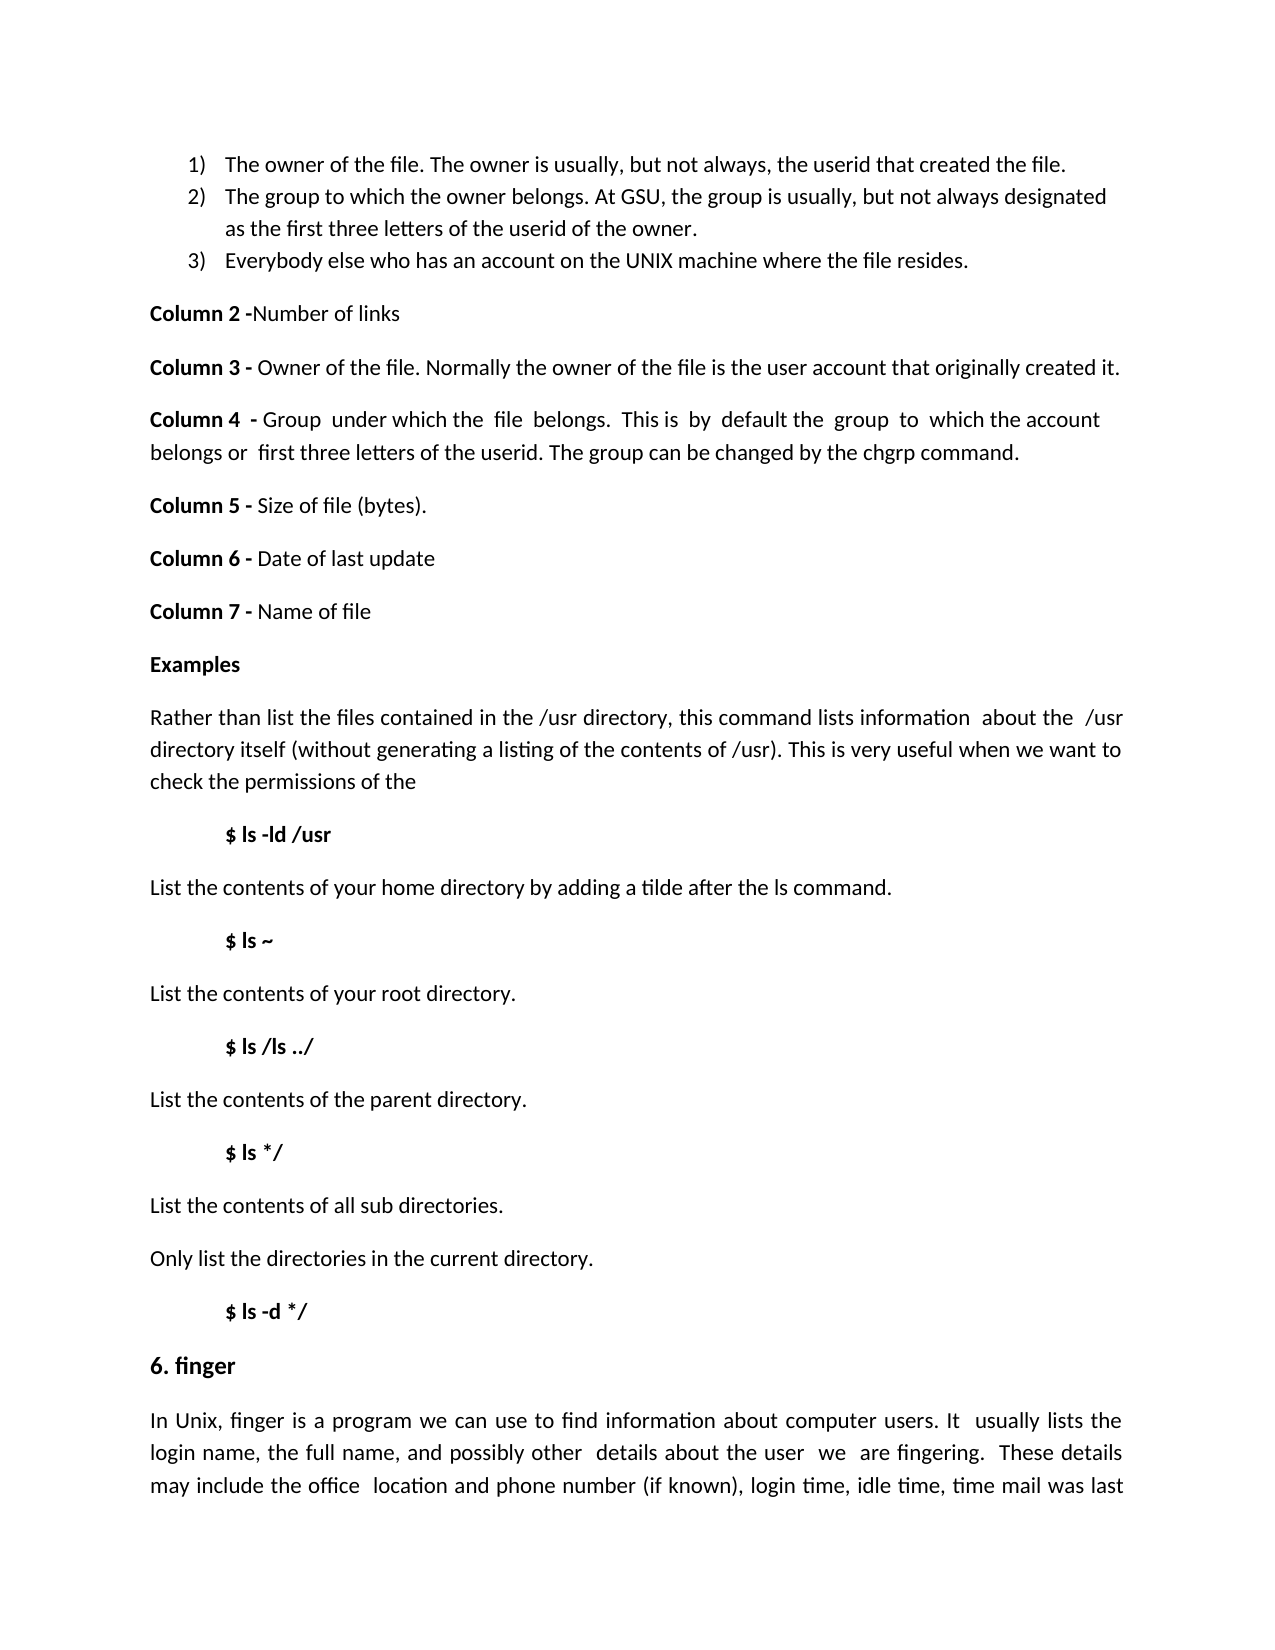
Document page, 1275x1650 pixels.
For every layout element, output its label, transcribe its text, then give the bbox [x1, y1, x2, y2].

text Rather than list the files contained in the /usr directory, this command lists information about the /usr directory itself (without generating a listing of the contents of /usr). This is very useful when we want to check the permissions of the [150, 703, 1125, 795]
text $ ls -ld /usr [150, 820, 1125, 848]
text List the contents of your home directory by adding a tilde after the ls command. [150, 873, 1125, 901]
list The group to which the owner belongs. At GSU, the group is usually, but not always designated as the first three letters of the userid of the owner. [187, 182, 1125, 242]
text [150, 1406, 1125, 1499]
text Column 2 -Number of links [150, 299, 1125, 328]
list Everybody else who has an account on the UNIX machine where the file resides. [187, 247, 1125, 274]
text $ ls -d */ [150, 1297, 1125, 1326]
text List the contents of your root directory. [150, 979, 1125, 1007]
text List the contents of the parent directory. [150, 1085, 1125, 1113]
text Only list the directories in the current directory. [150, 1244, 1125, 1272]
text $ ls /ls ../ [150, 1032, 1125, 1060]
text Examples [150, 650, 1125, 678]
text $ ls */ [150, 1138, 1125, 1166]
text Column 7 - Name of file [150, 597, 1125, 625]
text Column 6 - Date of last update [150, 544, 1125, 572]
text Column 3 - Owner of the file. Normally the owner of the file is the user account that originally created it. [150, 353, 1125, 381]
text List the contents of all sub directories. [150, 1191, 1125, 1219]
text Column 4 - Group under which the file belongs. This is by default the group to which the account belongs or first three letters of the userid. The group can be changed by the chgrp command. [150, 406, 1125, 466]
text $ ls ~ [150, 926, 1125, 954]
list The owner of the file. The owner is usually, but not always, the userid that created the file. [187, 150, 1125, 178]
text Column 5 - Size of file (bytes). [150, 491, 1125, 519]
text 6. finger [150, 1351, 1125, 1381]
